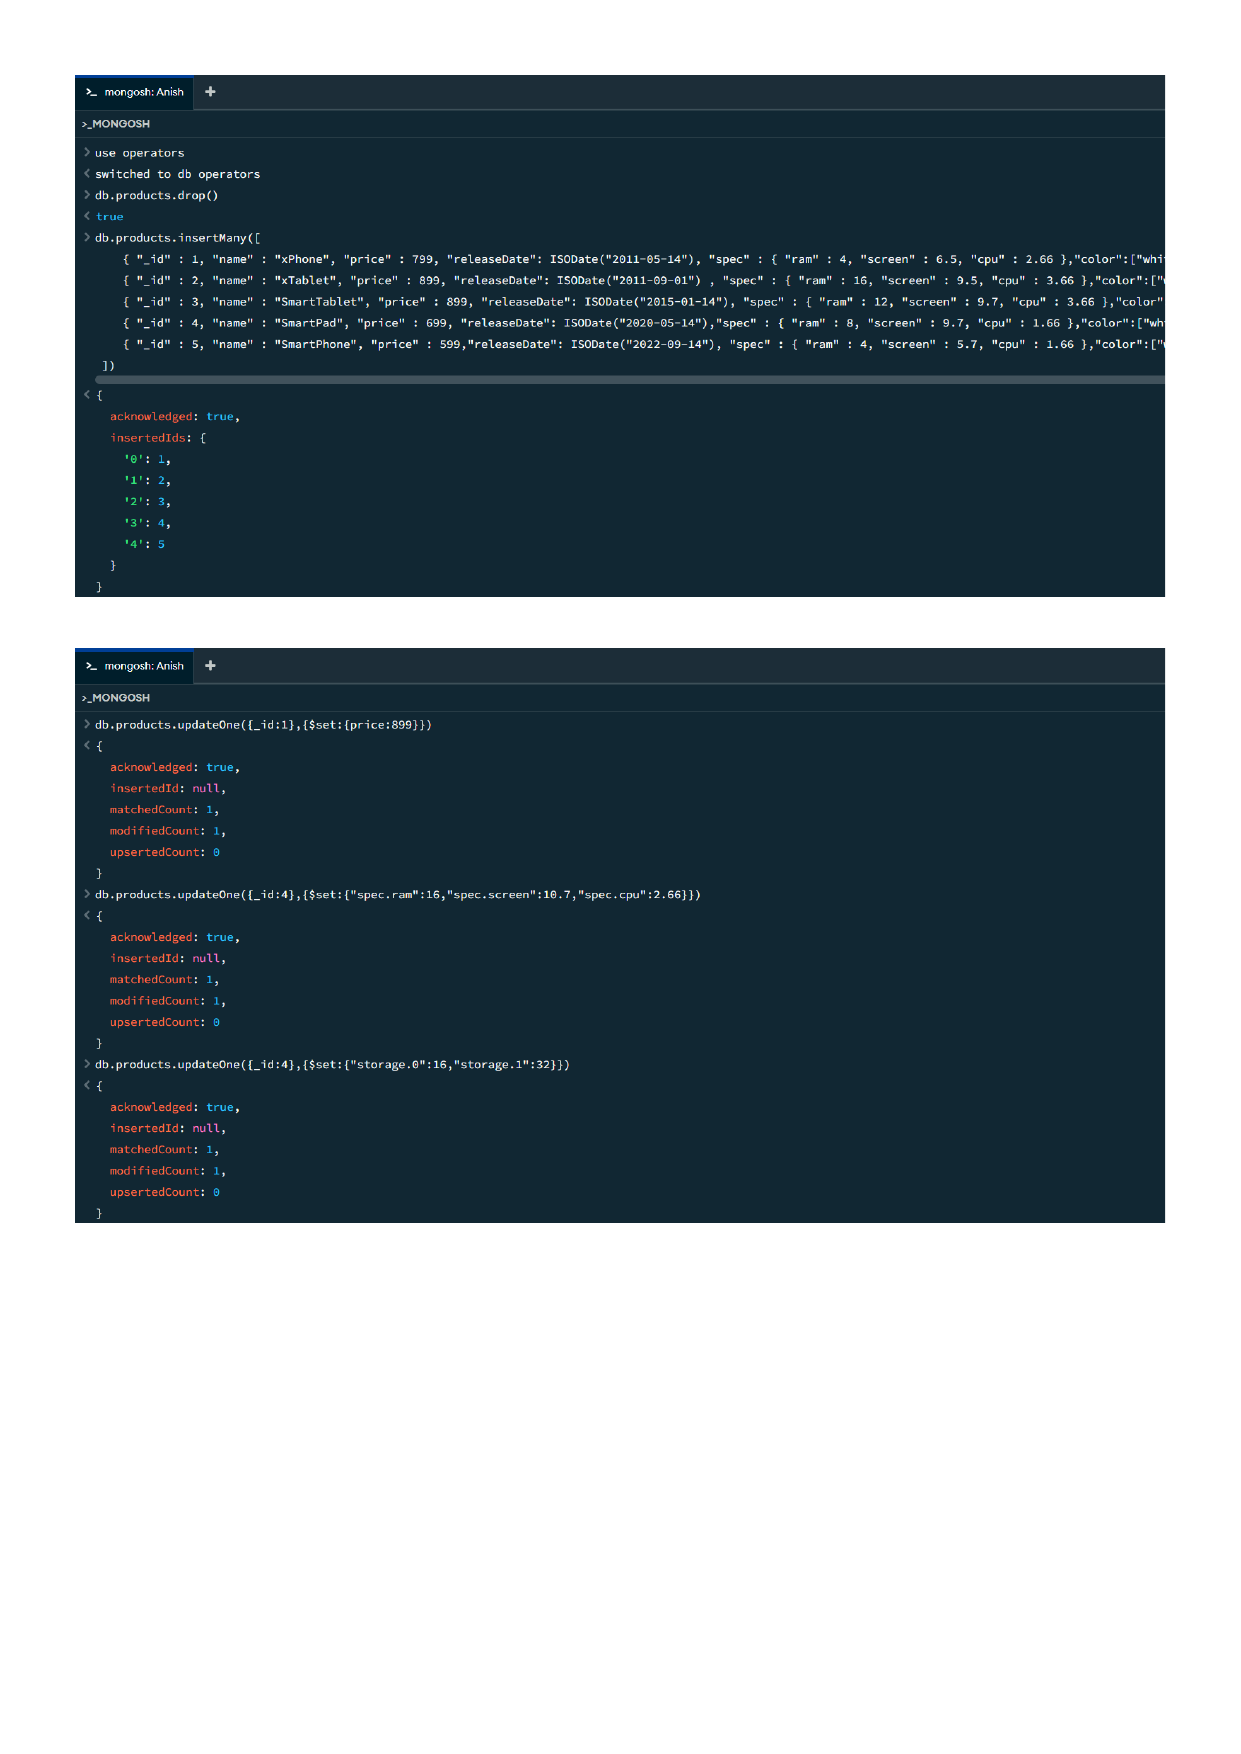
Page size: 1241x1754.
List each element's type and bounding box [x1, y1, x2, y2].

picture [75, 75, 1166, 597]
picture [75, 648, 1166, 1223]
